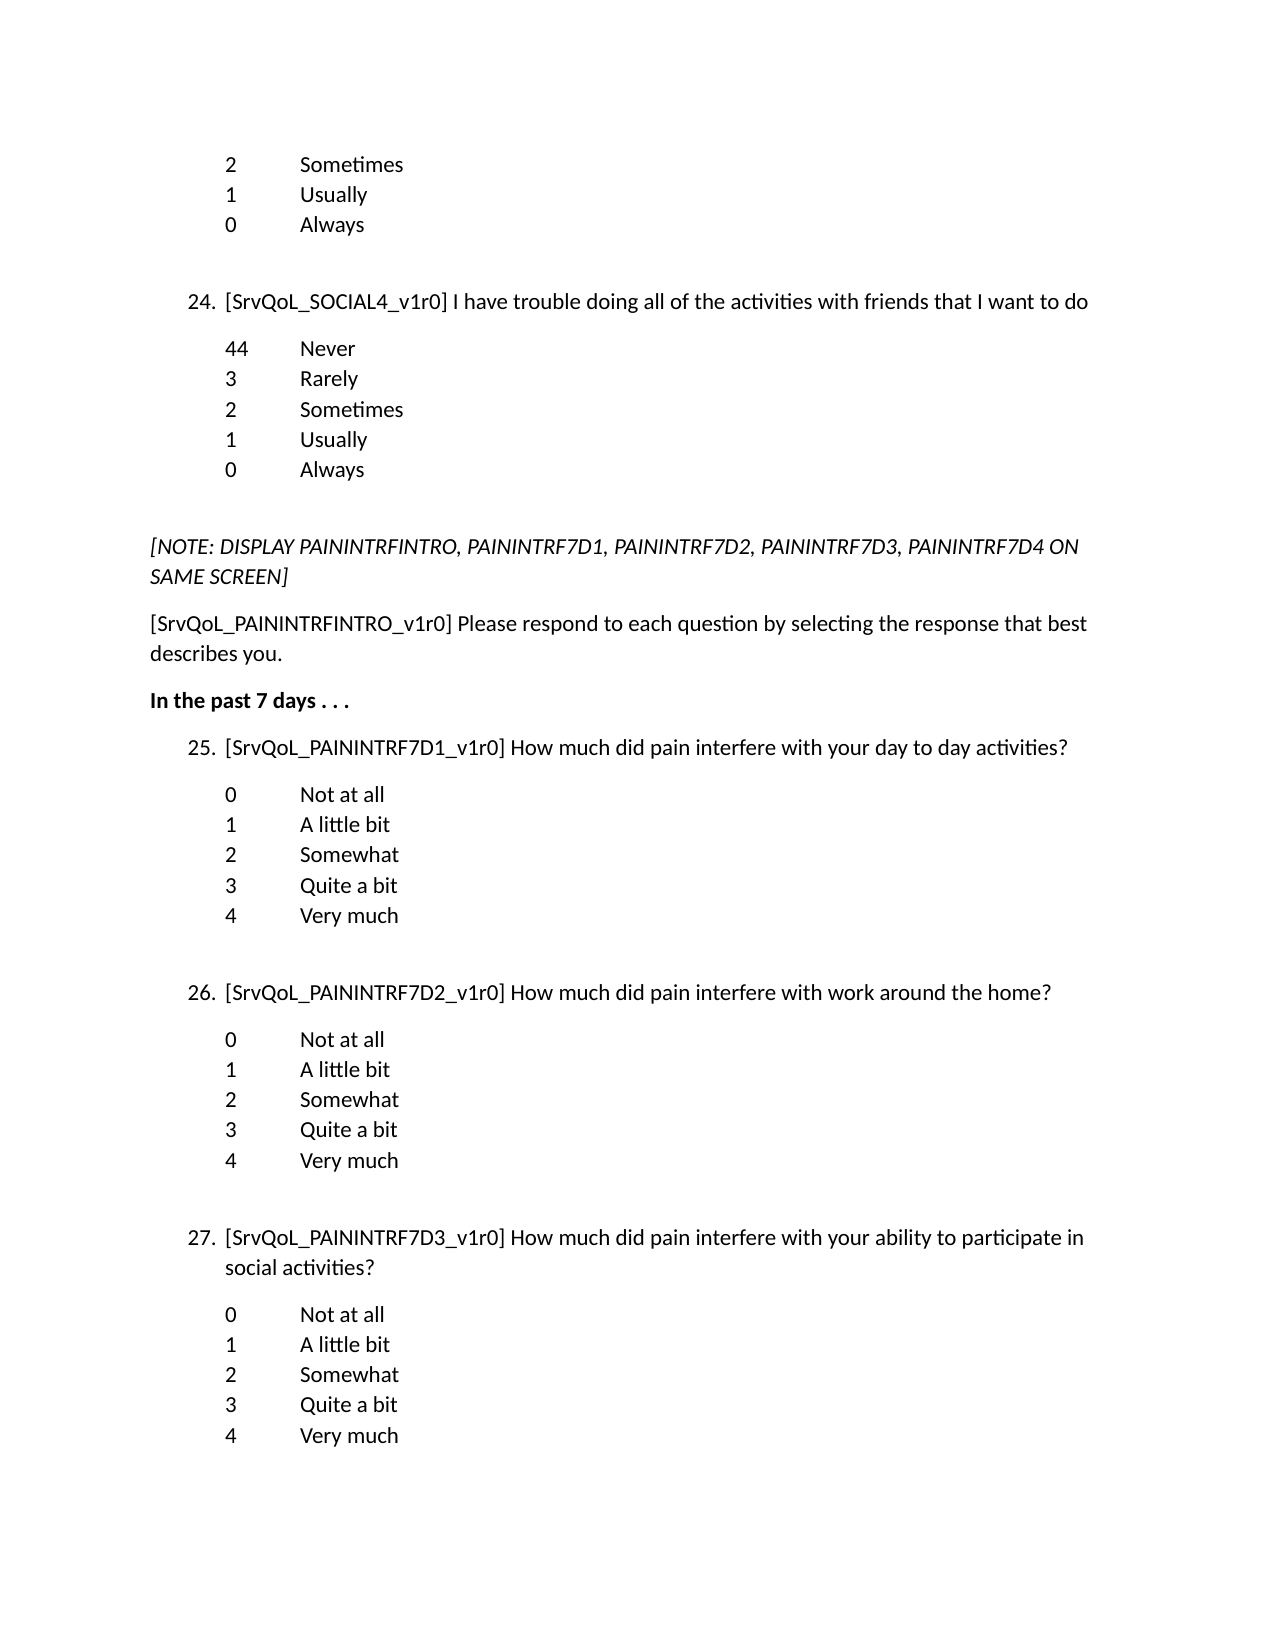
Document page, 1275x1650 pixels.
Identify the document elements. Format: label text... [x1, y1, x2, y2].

text 4 Very much [150, 1421, 1125, 1449]
text 44 Never [150, 334, 1125, 362]
text 4 Very much [150, 901, 1125, 929]
text 3 Quite a bit [150, 871, 1125, 899]
text 2 Sometimes [150, 150, 1125, 178]
text 2 Somewhat [150, 1085, 1125, 1113]
text [SrvQoL_PAININTRFINTRO_v1r0] Please respond to each question by selecting the response that best describes you. [150, 609, 1125, 668]
text 3 Quite a bit [150, 1116, 1125, 1144]
list [SrvQoL_SOCIAL4_v1r0] I have trouble doing all of the activities with friends that I want to do [187, 287, 1125, 316]
text 0 Always [150, 455, 1125, 483]
text 1 A little bit [150, 810, 1125, 838]
text 1 Usually [150, 425, 1125, 453]
text 1 A little bit [150, 1330, 1125, 1358]
text 2 Somewhat [150, 1360, 1125, 1388]
text 2 Somewhat [150, 841, 1125, 869]
list [SrvQoL_PAININTRF7D3_v1r0] How much did pain interfere with your ability to participate in social activities? [187, 1223, 1125, 1281]
list [SrvQoL_PAININTRF7D1_v1r0] How much did pain interfere with your day to day activities? [187, 733, 1125, 761]
text 0 Always [150, 210, 1125, 238]
text 0 Not at all [150, 1025, 1125, 1053]
text 3 Rarely [150, 364, 1125, 393]
text In the past 7 days . . . [150, 686, 1125, 714]
text 3 Quite a bit [150, 1391, 1125, 1419]
text [NOTE: DISPLAY PAININTRFINTRO, PAININTRF7D1, PAININTRF7D2, PAININTRF7D3, PAININTRF7D4 ON SAME SCREEN] [150, 532, 1125, 591]
text 0 Not at all [150, 780, 1125, 808]
text 1 A little bit [150, 1055, 1125, 1083]
text 0 Not at all [150, 1300, 1125, 1328]
text 2 Sometimes [150, 395, 1125, 423]
text 1 Usually [150, 180, 1125, 208]
list [SrvQoL_PAININTRF7D2_v1r0] How much did pain interfere with work around the home? [187, 978, 1125, 1006]
text 4 Very much [150, 1146, 1125, 1174]
